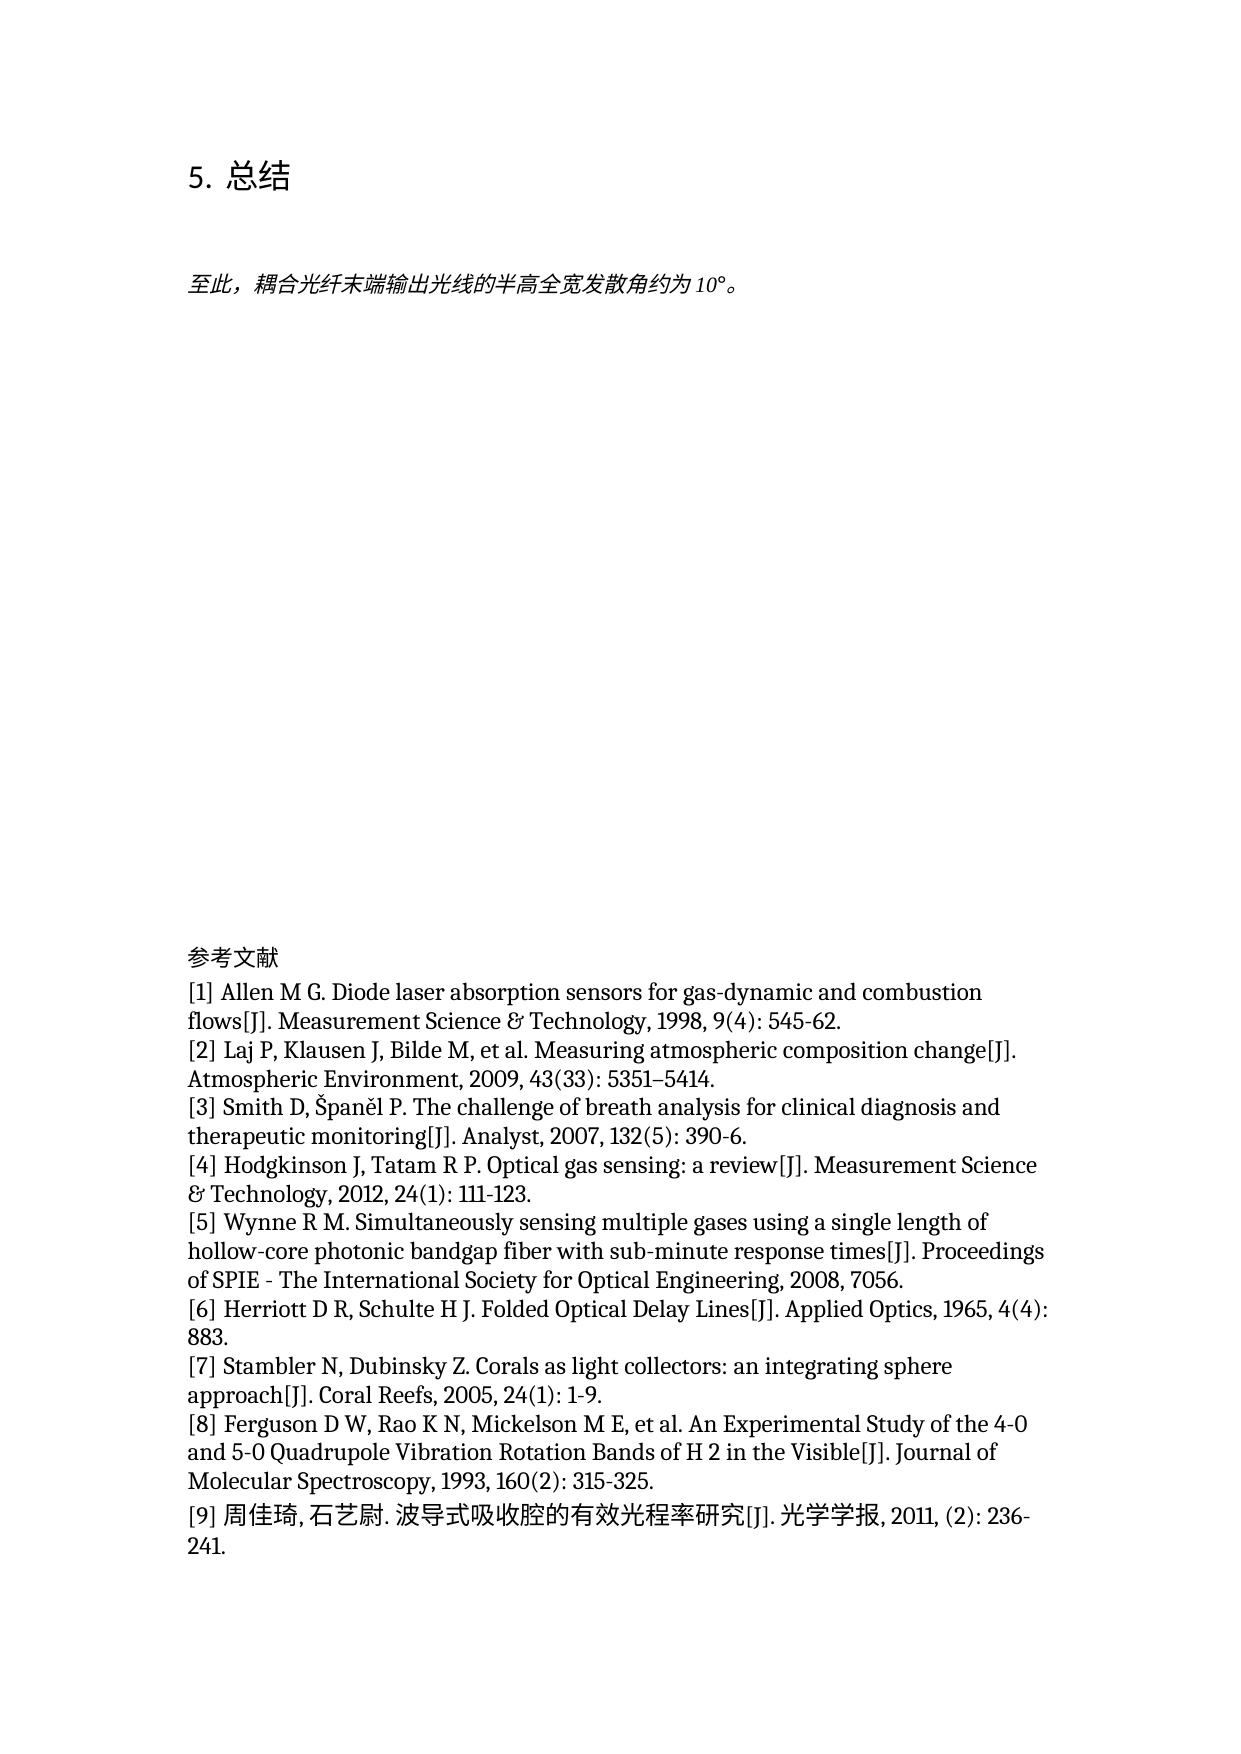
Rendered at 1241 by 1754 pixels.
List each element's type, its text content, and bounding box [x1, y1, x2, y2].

text [8] Ferguson D W, Rao K N, Mickelson M E, et al. An Experimental Study of the 4-0 and 5-0 Quadrupole Vibration Rotation Bands of H 2 in the Visible[J]. Journal of Molecular Spectroscopy, 1993, 160(2): 315-325. [187, 1409, 1053, 1496]
subtitle 总结 [187, 150, 1053, 198]
text [3] Smith D, Španěl P. The challenge of breath analysis for clinical diagnosis and therapeutic monitoring[J]. Analyst, 2007, 132(5): 390-6. [187, 1093, 1053, 1151]
text 至此，耦合光纤末端输出光线的半高全宽发散角约为10°。 [187, 267, 1053, 299]
text [5] Wynne R M. Simultaneously sensing multiple gases using a single length of hollow-core photonic bandgap fiber with sub-minute response times[J]. Proceedings of SPIE - The International Society for Optical Engineering, 2008, 7056. [187, 1208, 1053, 1294]
text [9] 周佳琦, 石艺尉. 波导式吸收腔的有效光程率研究[J]. 光学学报, 2011, (2): 236-241. [187, 1496, 1053, 1561]
text 参考文献 [187, 940, 1053, 973]
text [4] Hodgkinson J, Tatam R P. Optical gas sensing: a review[J]. Measurement Science & Technology, 2012, 24(1): 111-123. [187, 1151, 1053, 1208]
text [6] Herriott D R, Schulte H J. Folded Optical Delay Lines[J]. Applied Optics, 1965, 4(4): 883. [187, 1294, 1053, 1352]
text [1] Allen M G. Diode laser absorption sensors for gas-dynamic and combustion flows[J]. Measurement Science & Technology, 1998, 9(4): 545-62. [187, 978, 1053, 1036]
text [2] Laj P, Klausen J, Bilde M, et al. Measuring atmospheric composition change[J]. Atmospheric Environment, 2009, 43(33): 5351–5414. [187, 1036, 1053, 1093]
text [7] Stambler N, Dubinsky Z. Corals as light collectors: an integrating sphere approach[J]. Coral Reefs, 2005, 24(1): 1-9. [187, 1352, 1053, 1409]
